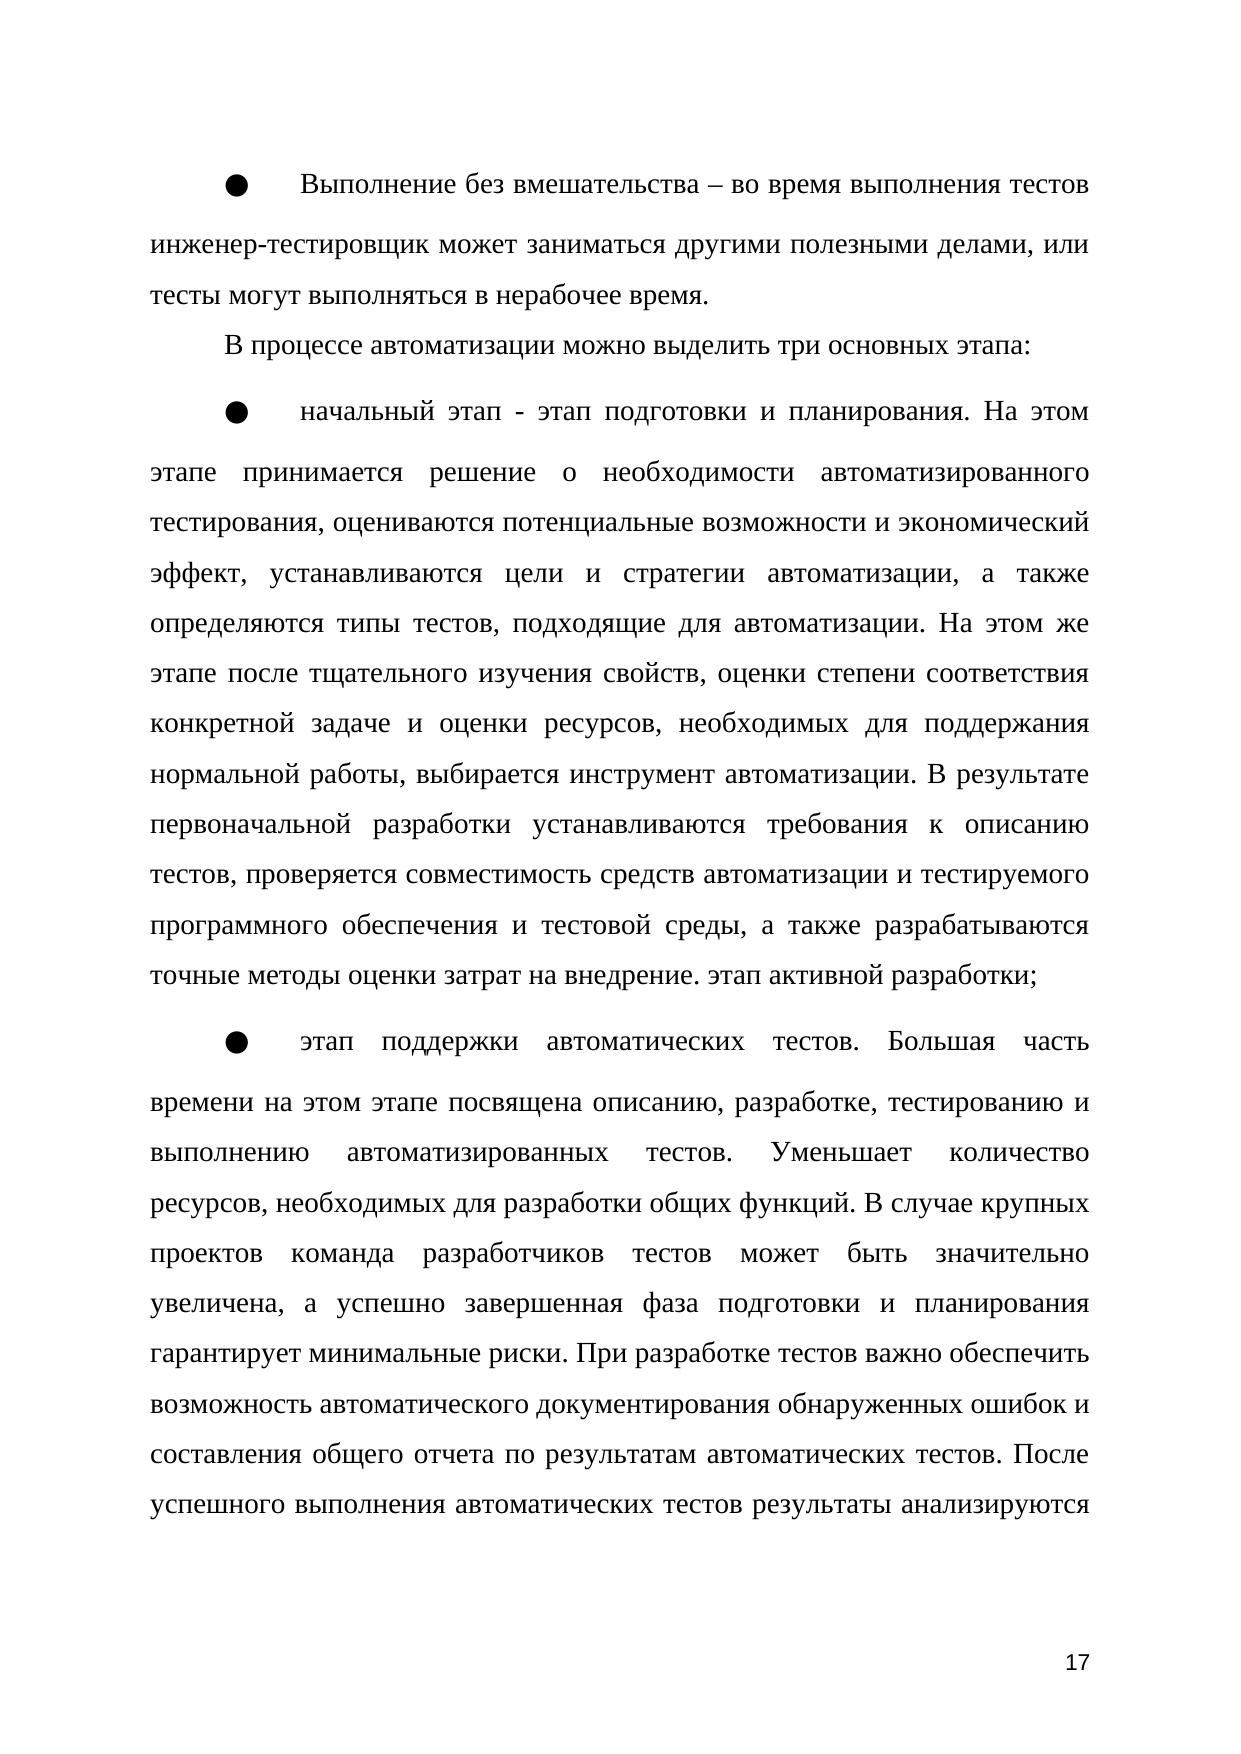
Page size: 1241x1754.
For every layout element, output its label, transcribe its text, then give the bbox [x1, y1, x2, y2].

list начальный этап - этап подготовки и планирования. На этом этапе принимается решение о необходимости автоматизированного тестирования, оцениваются потенциальные возможности и экономический эффект, устанавливаются цели и стратегии автоматизации, а также определяются типы тестов, подходящие для автоматизации. На этом же этапе после тщательного изучения свойств, оценки степени соответствия конкретной задаче и оценки ресурсов, необходимых для поддержания нормальной работы, выбирается инструмент автоматизации. В результате первоначальной разработки устанавливаются требования к описанию тестов, проверяется совместимость средств автоматизации и тестируемого программного обеспечения и тестовой среды, а также разрабатываются точные методы оценки затрат на внедрение. этап активной разработки; [150, 377, 1090, 991]
list Выполнение без вмешательства – во время выполнения тестов инженер-тестировщик может заниматься другими полезными делами, или тесты могут выполняться в нерабочее время. [150, 150, 1090, 310]
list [150, 1007, 1090, 1520]
text В процессе автоматизации можно выделить три основных этапа: [150, 327, 1090, 361]
